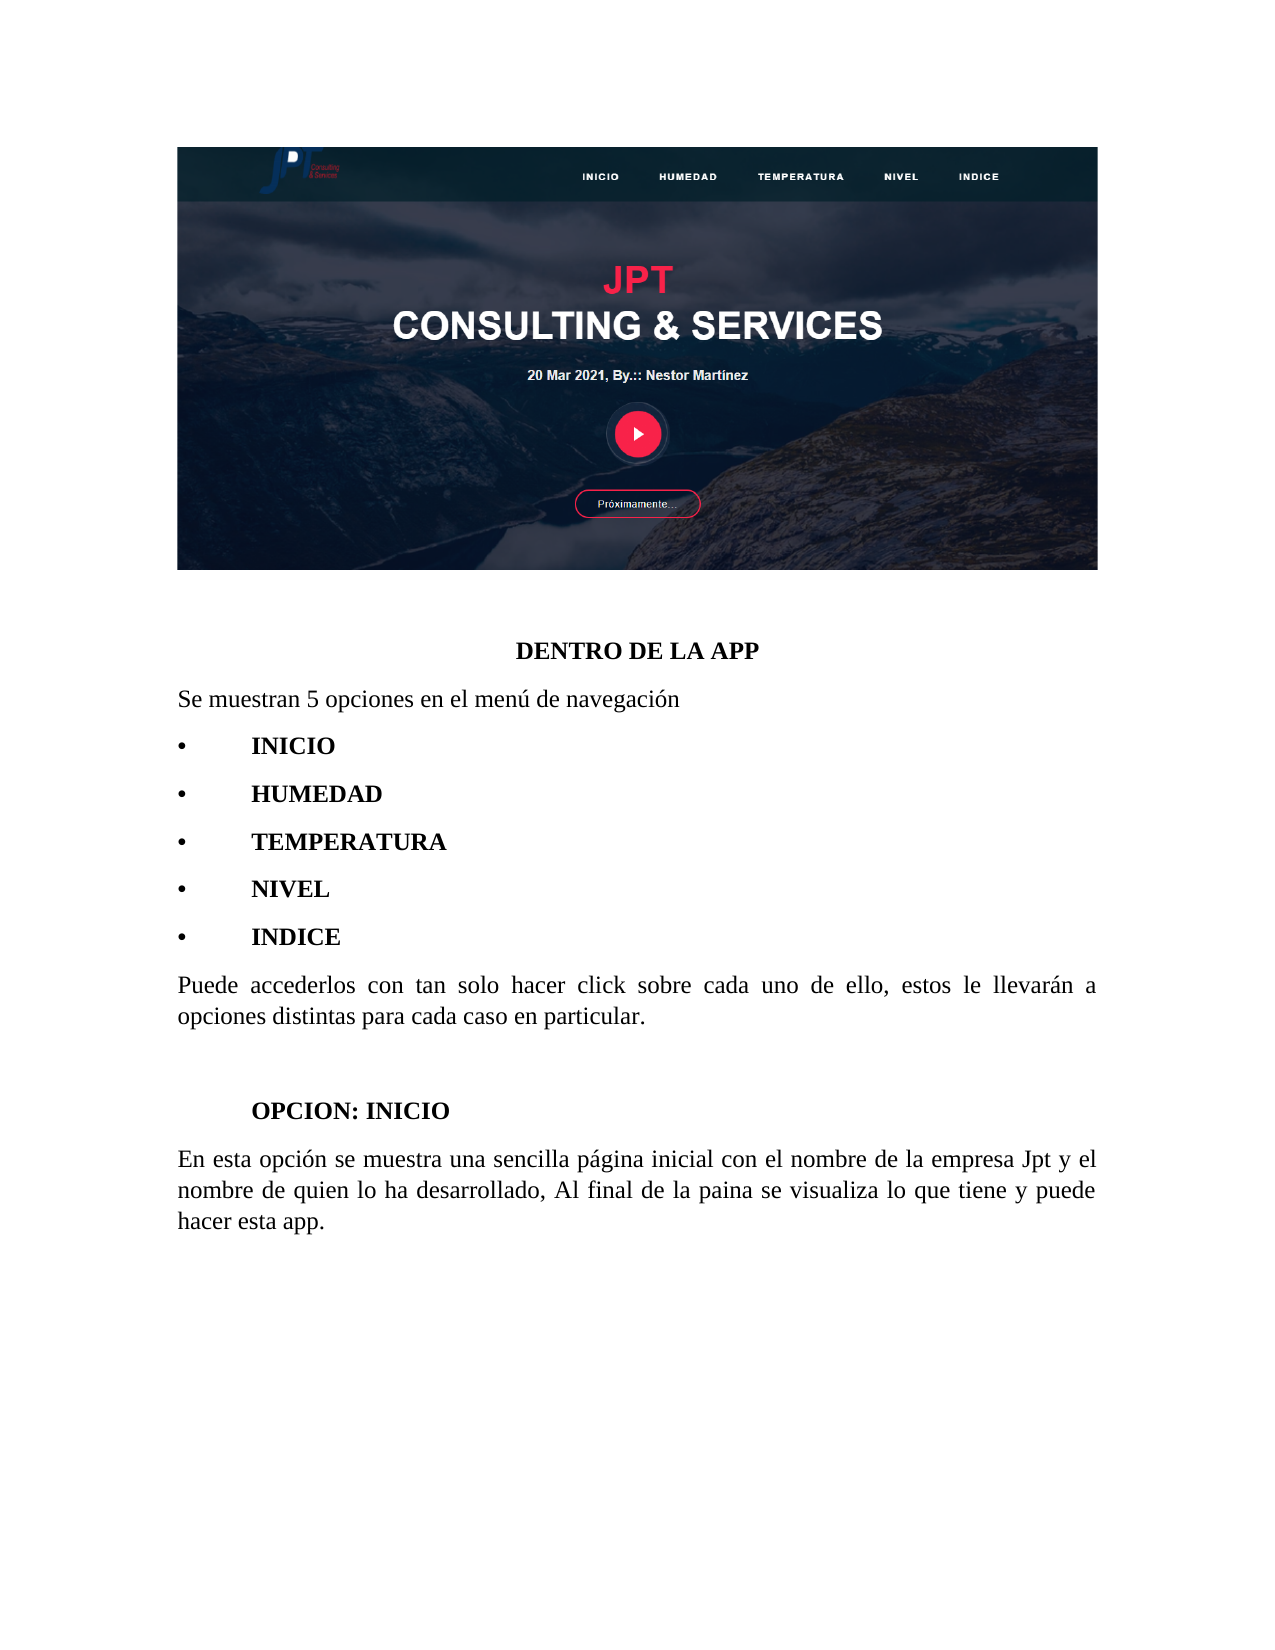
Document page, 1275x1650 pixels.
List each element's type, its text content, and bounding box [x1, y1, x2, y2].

text • INICIO [177, 731, 1098, 760]
text • HUMEDAD [177, 779, 1098, 808]
text DENTRO DE LA APP [177, 636, 1098, 665]
text Se muestran 5 opciones en el menú de navegación [177, 684, 1098, 712]
text • NIVEL [177, 874, 1098, 903]
text OPCION: INICIO [251, 1096, 1098, 1125]
text • TEMPERATURA [177, 827, 1098, 856]
text • INDICE [177, 922, 1098, 951]
text En esta opción se muestra una sencilla página inicial con el nombre de la empresa Jpt y el nombre de quien lo ha desarrollado, Al final de la paina se visualiza lo que tiene y puede hacer esta app. [177, 1144, 1098, 1235]
picture [177, 147, 1098, 570]
text Puede accederlos con tan solo hacer click sobre cada uno de ello, estos le llevarán a opciones distintas para cada caso en particular. [177, 970, 1098, 1030]
